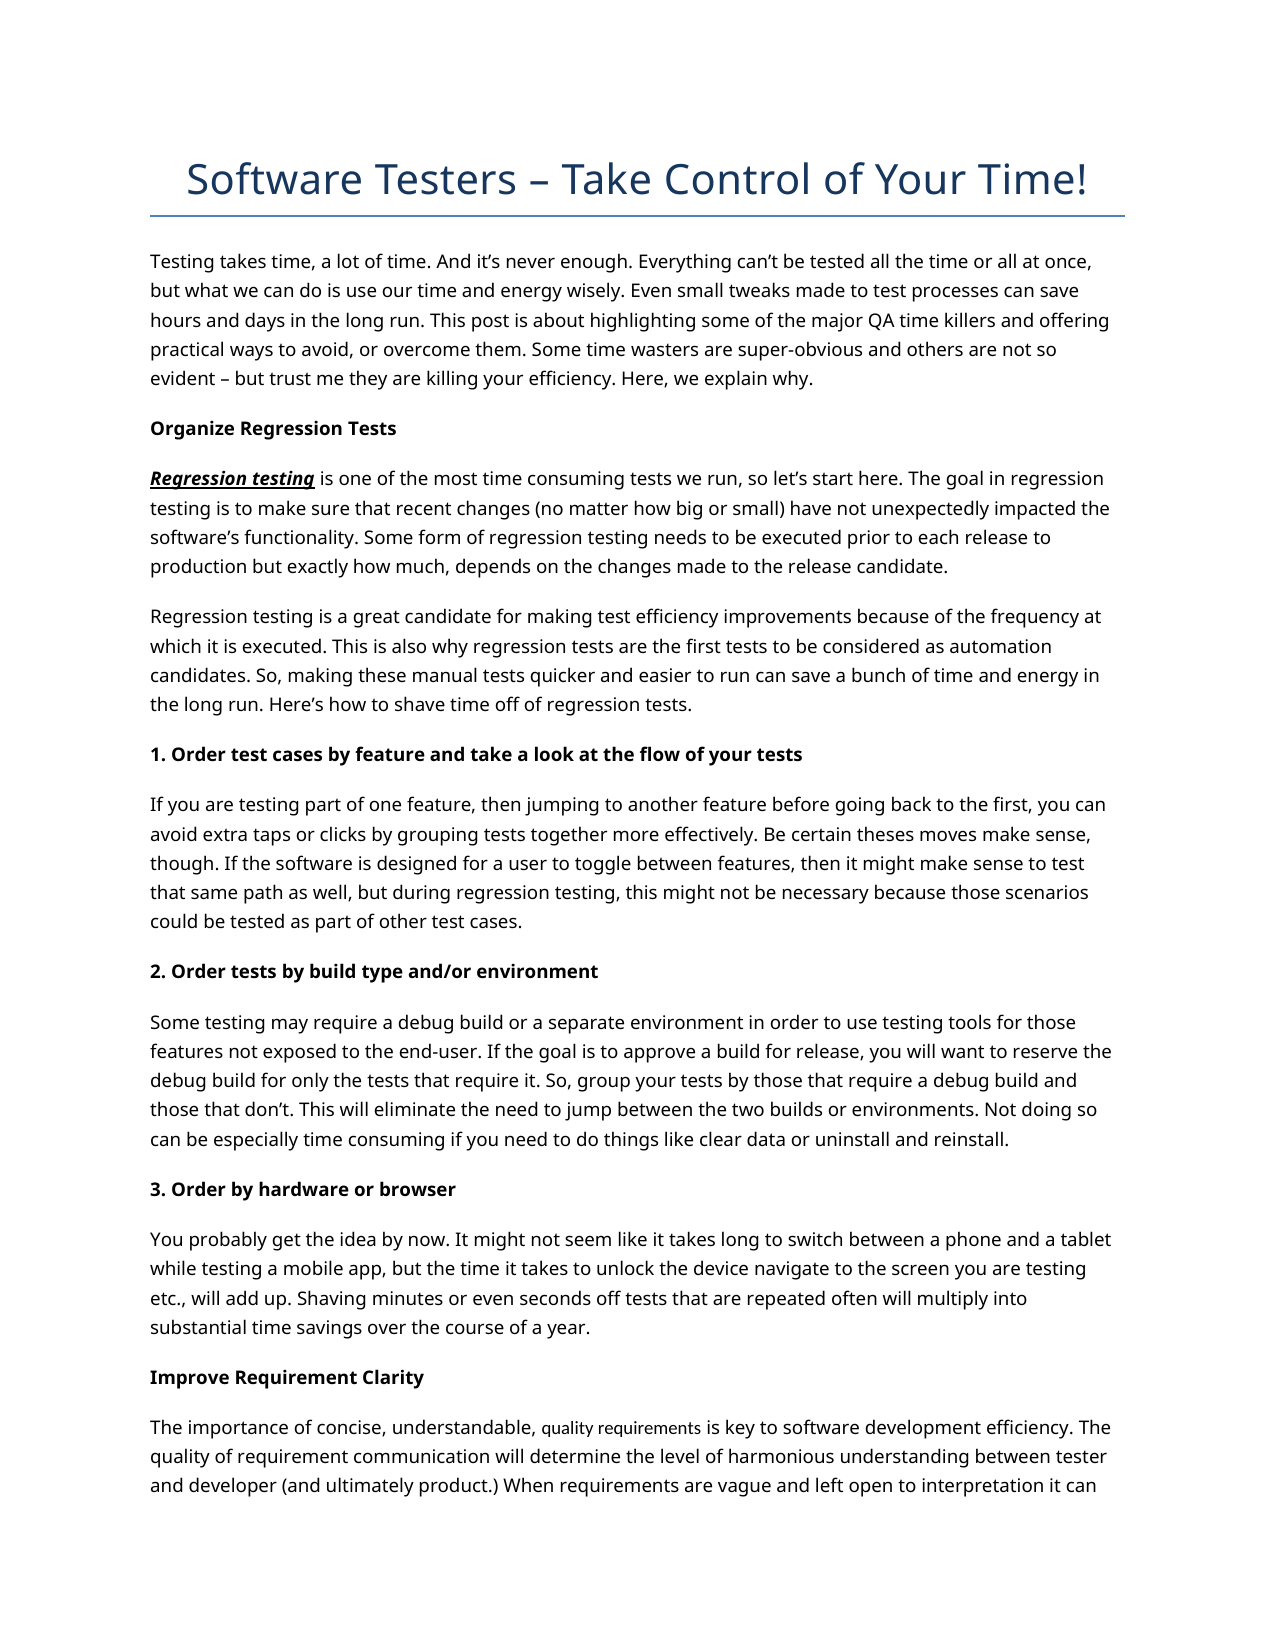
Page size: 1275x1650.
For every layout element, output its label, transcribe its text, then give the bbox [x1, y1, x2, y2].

text You probably get the idea by now. It might not seem like it takes long to switch between a phone and a tablet while testing a mobile app, but the time it takes to unlock the device navigate to the screen you are testing etc., will add up. Shaving minutes or even seconds off tests that are repeated often will multiply into substantial time savings over the course of a year. [150, 1226, 1125, 1339]
text Some testing may require a debug build or a separate environment in order to use testing tools for those features not exposed to the end-user. If the goal is to approve a build for release, you will want to reserve the debug build for only the tests that require it. So, group your tests by those that require a debug build and those that don’t. This will eliminate the need to jump between the two builds or environments. Not doing so can be especially time consuming if you need to do things like clear data or uninstall and reinstall. [150, 1009, 1125, 1152]
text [150, 1414, 1125, 1498]
text Improve Requirement Clarity [150, 1364, 1125, 1390]
title Software Testers – Take Control of Your Time! [150, 150, 1125, 215]
text Regression testing is one of the most time consuming tests we run, so let’s start here. The goal in regression testing is to make sure that recent changes (no matter how big or small) have not unexpectedly impacted the software’s functionality. Some form of regression testing needs to be executed prior to each release to production but exactly how much, depends on the changes made to the release candidate. [150, 466, 1125, 579]
text Organize Regression Tests [150, 416, 1125, 441]
text If you are testing part of one feature, then jumping to another feature before going back to the first, you can avoid extra taps or clicks by grouping tests together more effectively. Be certain theses moves make sense, though. If the software is designed for a user to toggle between features, then it might make sense to test that same path as well, but during regression testing, this might not be necessary because those scenarios could be tested as part of other test cases. [150, 792, 1125, 934]
text 1. Order test cases by feature and take a look at the flow of your tests [150, 742, 1125, 767]
text 2. Order tests by build type and/or environment [150, 959, 1125, 984]
text Testing takes time, a lot of time. And it’s never enough. Everything can’t be tested all the time or all at once, but what we can do is use our time and energy wisely. Even small tweaks made to test processes can save hours and days in the long run. This post is about highlighting some of the major QA time killers and offering practical ways to avoid, or overcome them. Some time wasters are super-obvious and others are not so evident – but trust me they are killing your efficiency. Here, we explain why. [150, 248, 1125, 391]
text 3. Order by hardware or browser [150, 1176, 1125, 1202]
text Regression testing is a great candidate for making test efficiency improvements because of the frequency at which it is executed. This is also why regression tests are the first tests to be considered as automation candidates. So, making these manual tests quicker and easier to run can save a bunch of time and energy in the long run. Here’s how to shave time off of regression tests. [150, 604, 1125, 717]
